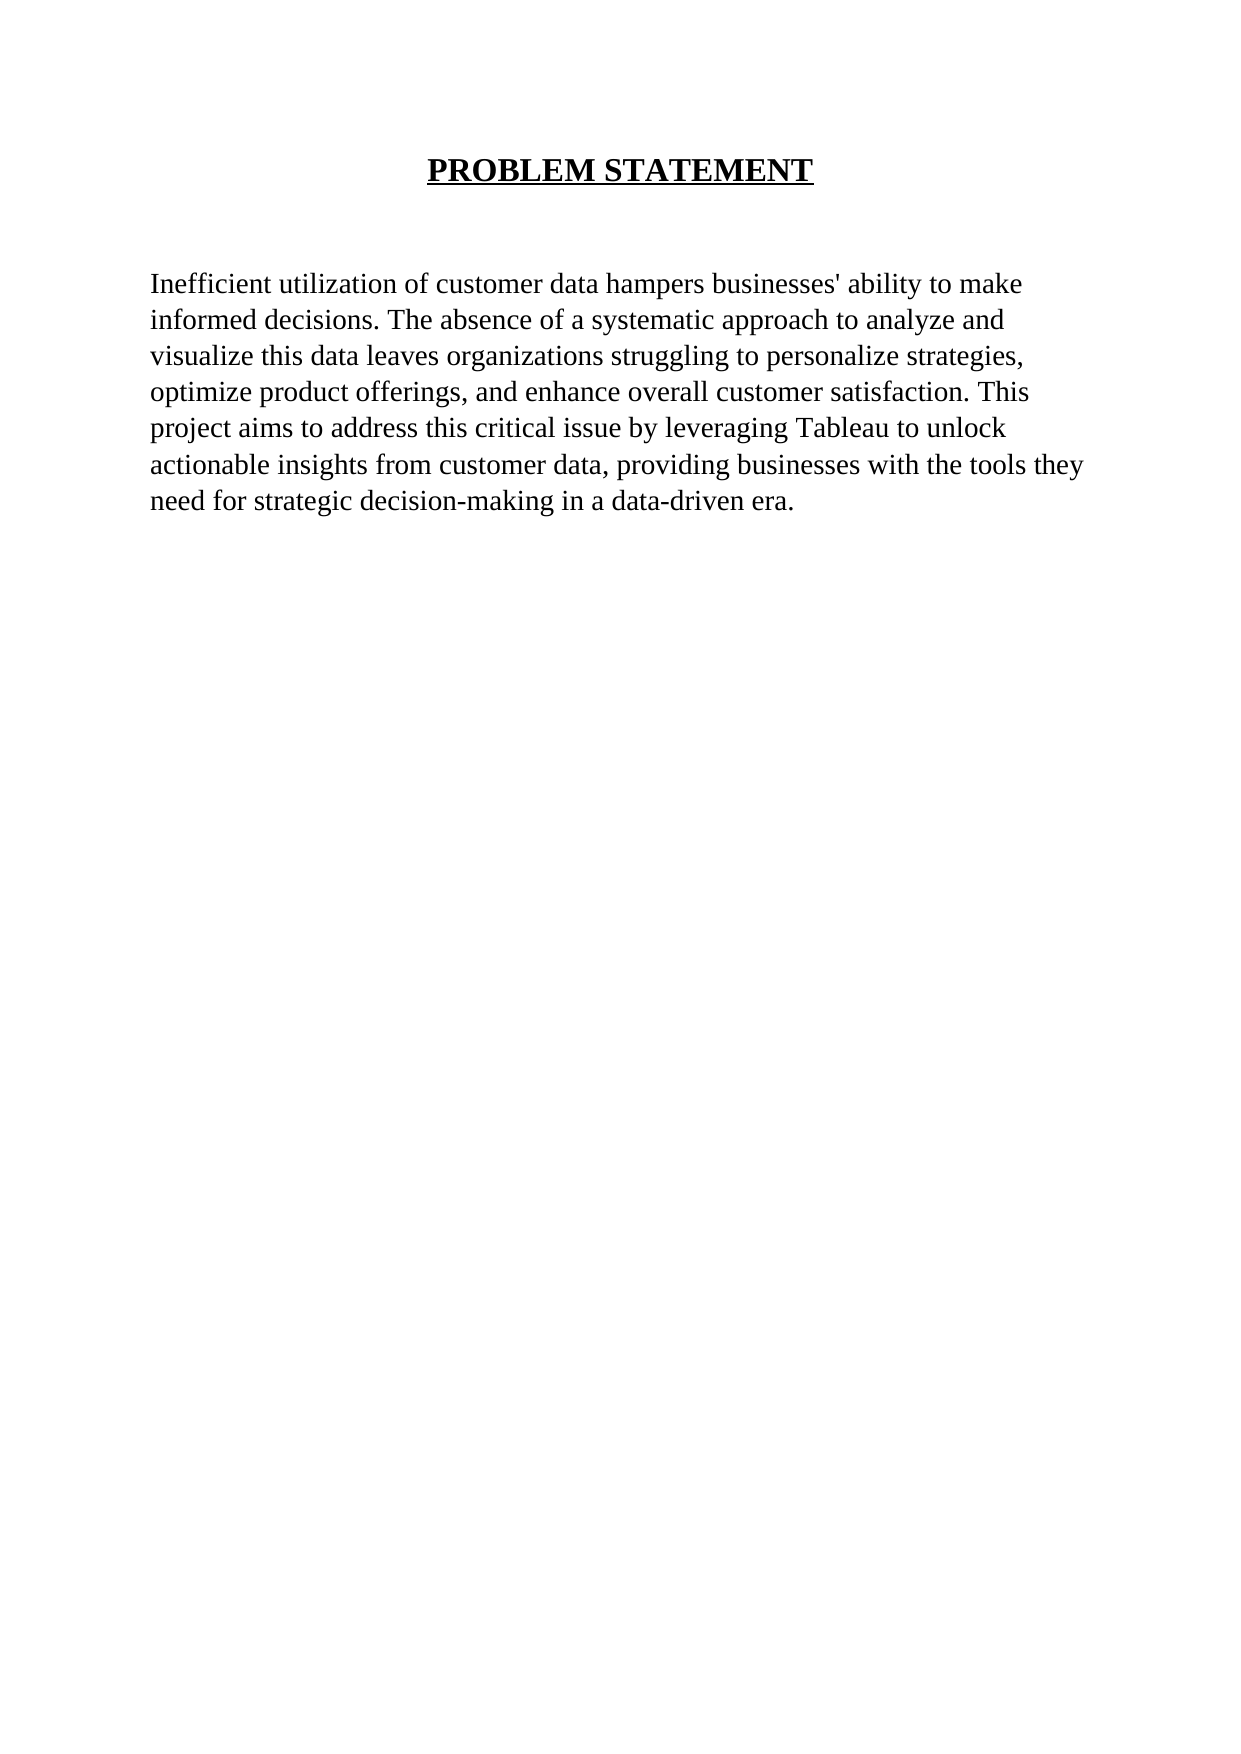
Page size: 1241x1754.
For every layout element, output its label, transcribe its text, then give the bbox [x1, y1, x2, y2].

text PROBLEM STATEMENT [150, 150, 1090, 188]
text Inefficient utilization of customer data hampers businesses' ability to make informed decisions. The absence of a systematic approach to analyze and visualize this data leaves organizations struggling to personalize strategies, optimize product offerings, and enhance overall customer satisfaction. This project aims to address this critical issue by leveraging Tableau to unlock actionable insights from customer data, providing businesses with the tools they need for strategic decision-making in a data-driven era. [150, 266, 1090, 516]
